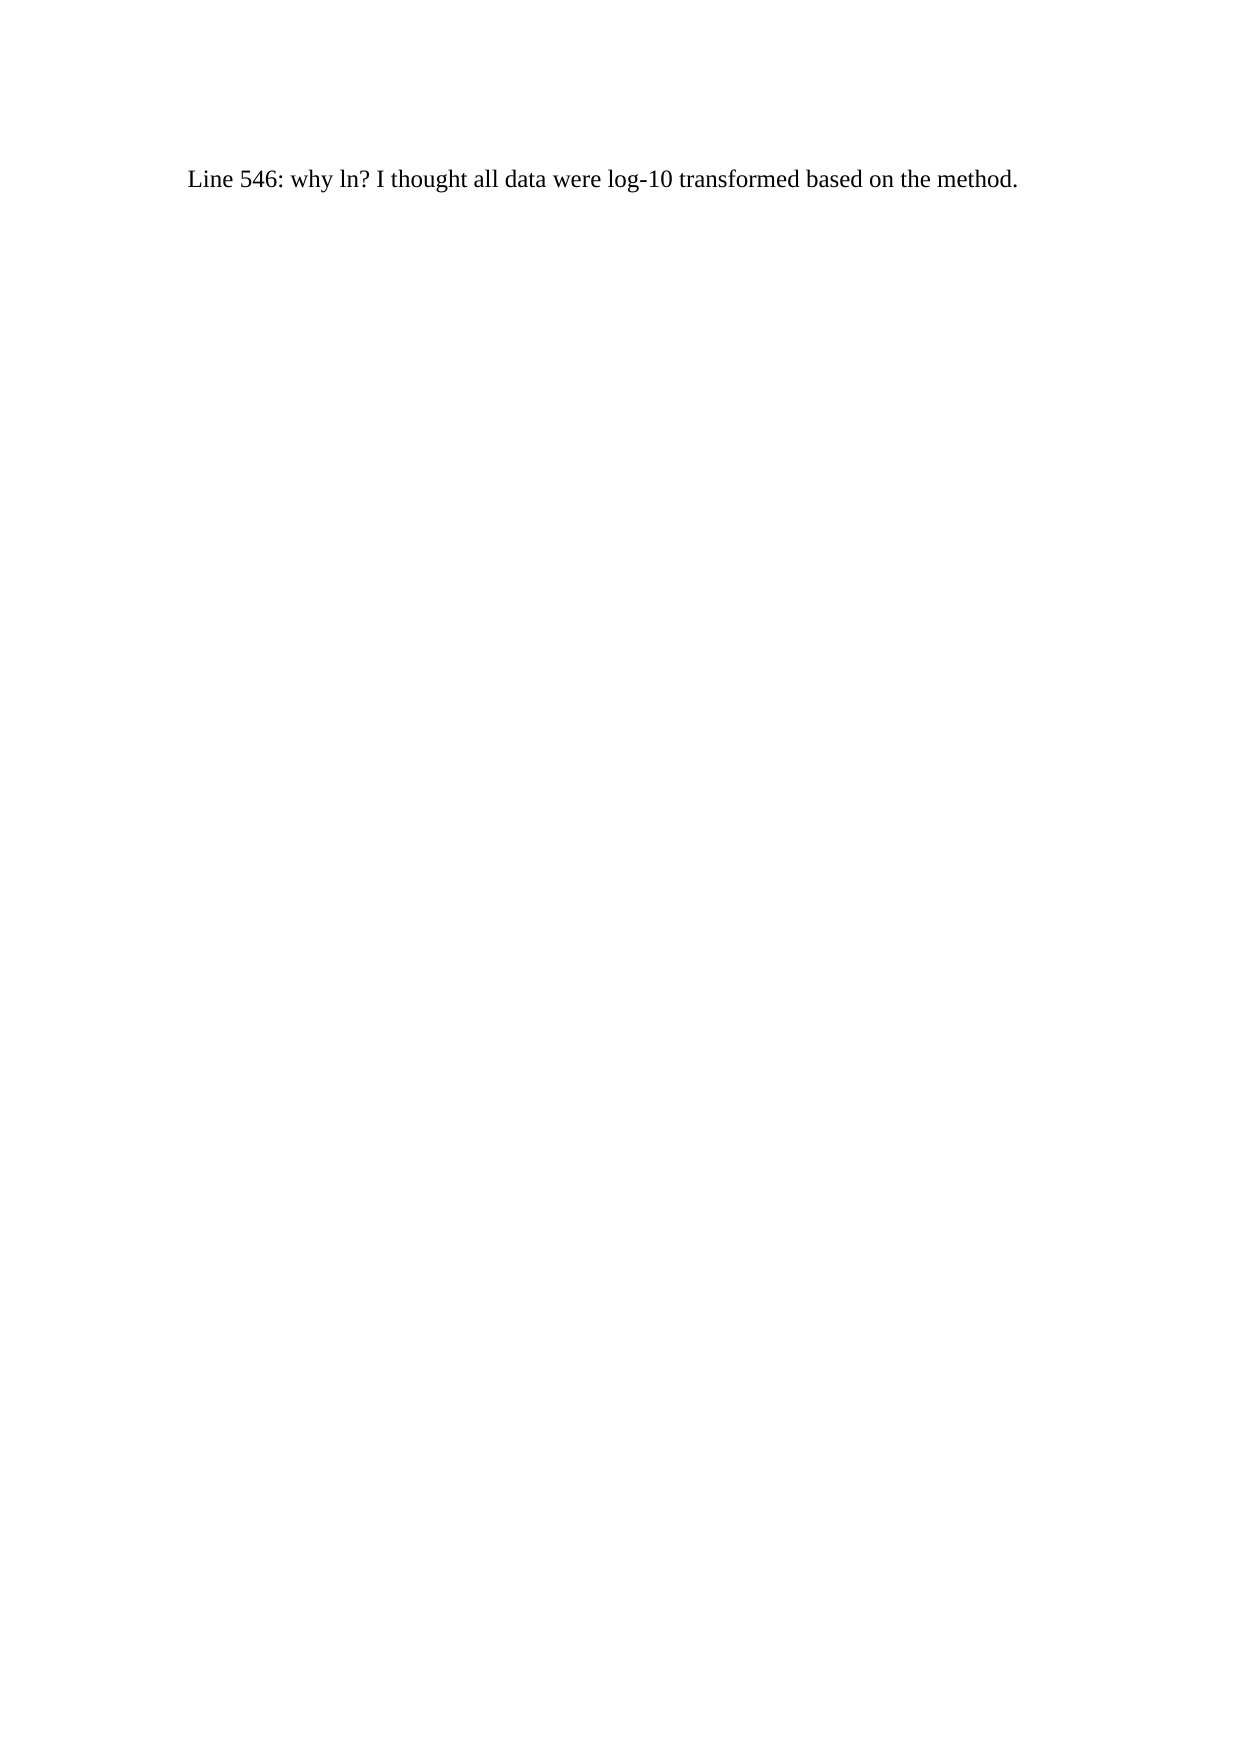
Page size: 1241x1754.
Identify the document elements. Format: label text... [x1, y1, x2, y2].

text Line 546: why ln? I thought all data were log-10 transformed based on the method. [187, 162, 1053, 194]
